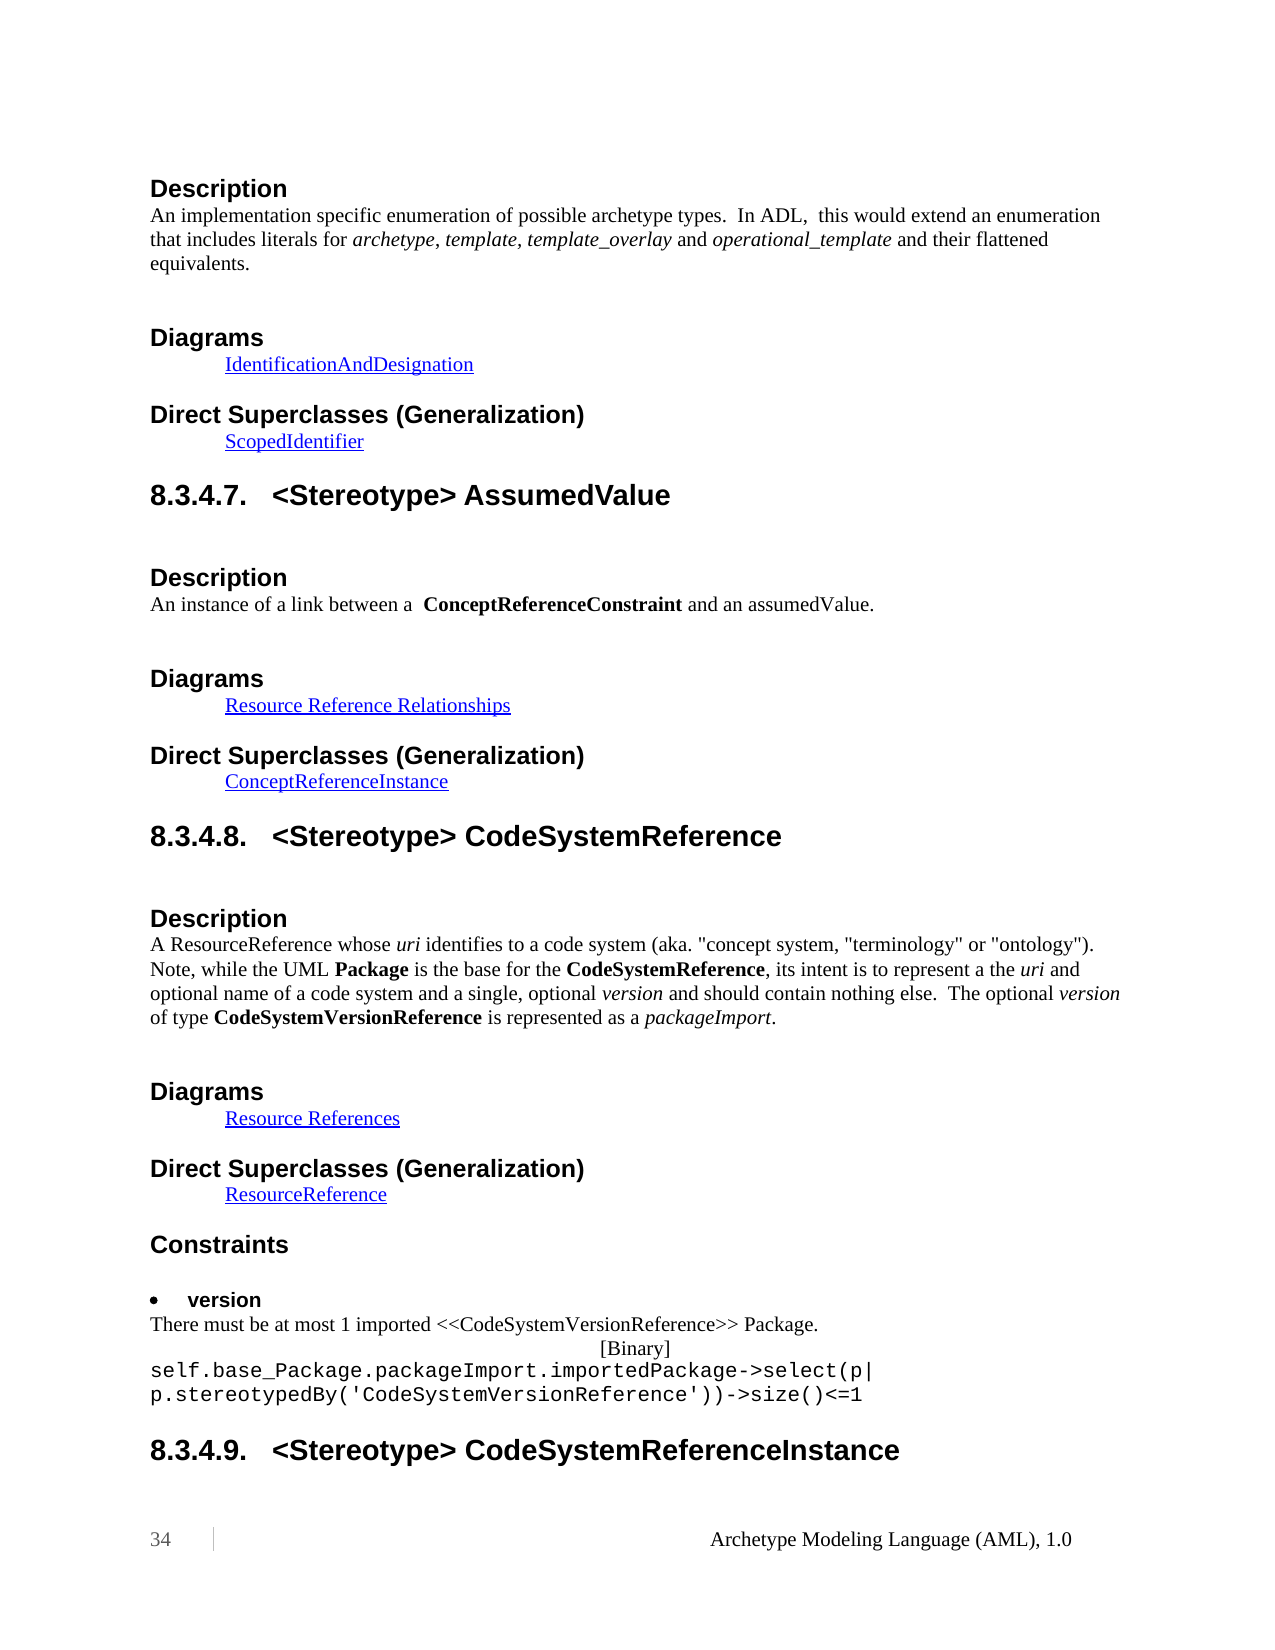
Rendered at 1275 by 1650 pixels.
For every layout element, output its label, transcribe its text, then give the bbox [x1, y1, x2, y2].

text Direct Superclasses (Generalization) [150, 400, 1125, 429]
text Resource References [225, 1106, 1125, 1129]
text Diagrams [150, 1077, 1125, 1106]
text An implementation specific enumeration of possible archetype types. In ADL, this would extend an enumeration that includes literals for archetype, template, template_overlay and operational_template and their flattened equivalents. [150, 203, 1125, 275]
text Direct Superclasses (Generalization) [150, 741, 1125, 769]
text An instance of a link between a ConceptReferenceConstraint and an assumedValue. [150, 592, 1125, 616]
text Diagrams [150, 664, 1125, 693]
subtitle <Stereotype> CodeSystemReferenceInstance [150, 1433, 1125, 1467]
text Diagrams [150, 323, 1125, 352]
text Direct Superclasses (Generalization) [150, 1154, 1125, 1182]
text Description [150, 904, 1125, 932]
text A ResourceReference whose uri identifies to a code system (aka. "concept system, "terminology" or "ontology"). Note, while the UML Package is the base for the CodeSystemReference, its intent is to represent a the uri and optional name of a code system and a single, optional version and should contain nothing else. The optional version of type CodeSystemVersionReference is represented as a packageImport. [150, 932, 1125, 1029]
text [Binary] [525, 1336, 1125, 1360]
text ResourceReference [150, 1182, 1125, 1206]
text IdentificationAndDesignation [225, 352, 1125, 376]
text ScopedIdentifier [150, 429, 1125, 453]
text Resource Reference Relationships [225, 693, 1125, 717]
text Description [150, 174, 1125, 203]
subtitle <Stereotype> CodeSystemReference [150, 819, 1125, 853]
text ConceptReferenceInstance [150, 769, 1125, 793]
list version [150, 1288, 1125, 1312]
subtitle <Stereotype> AssumedValue [150, 478, 1125, 512]
text self.base_Package.packageImport.importedPackage->select(p|p.stereotypedBy('CodeSystemVersionReference'))->size()<=1 [150, 1360, 1125, 1407]
text Constraints [150, 1231, 1125, 1259]
text Description [150, 563, 1125, 592]
text There must be at most 1 imported <<CodeSystemVersionReference>> Package. [150, 1312, 1125, 1336]
